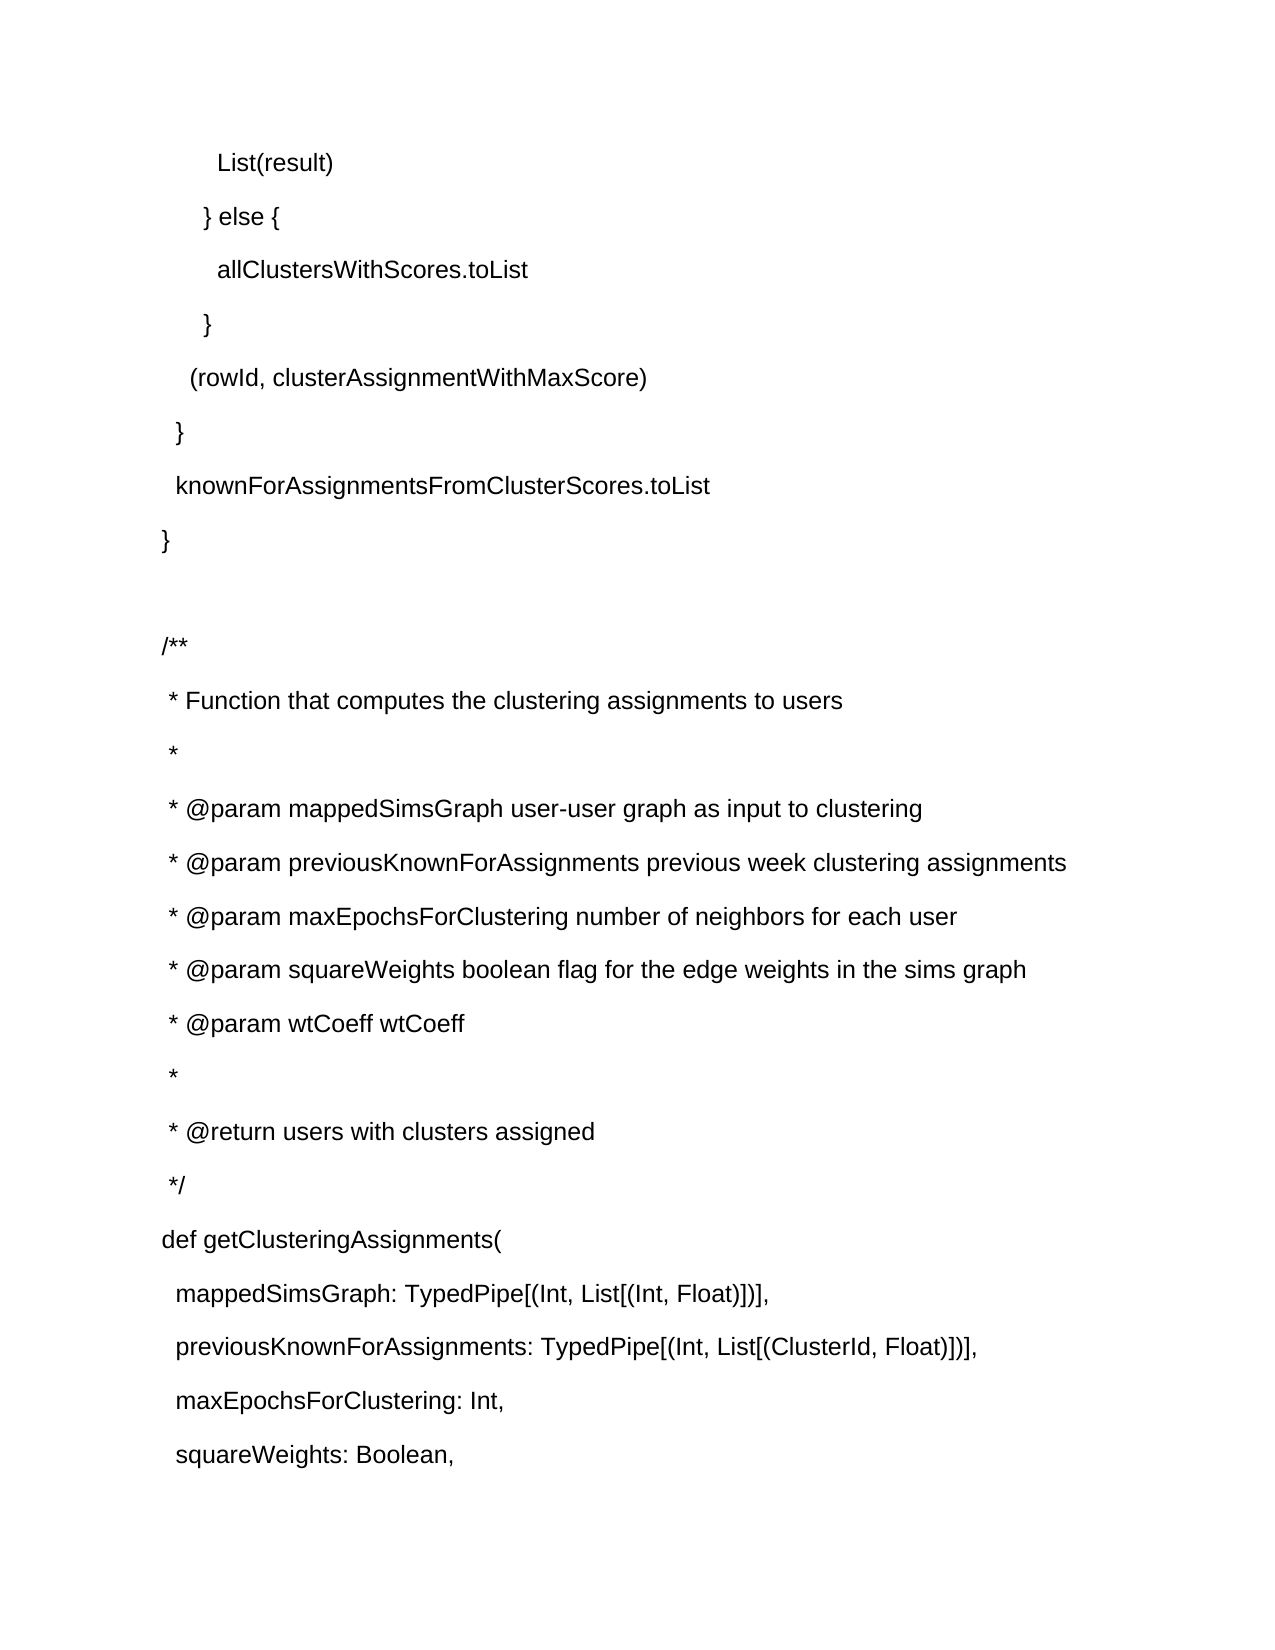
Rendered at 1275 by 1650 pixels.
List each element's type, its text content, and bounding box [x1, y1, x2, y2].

text def getClusteringAssignments( [148, 1225, 1127, 1253]
text /** [148, 632, 1127, 661]
text } [148, 524, 1127, 553]
text */ [148, 1171, 1127, 1199]
text previousKnownForAssignments: TypedPipe[(Int, List[(ClusterId, Float)])], [148, 1332, 1127, 1361]
text } [148, 417, 1127, 446]
text * @param maxEpochsForClustering number of neighbors for each user [148, 902, 1127, 930]
text List(result) [148, 148, 1127, 176]
text (rowId, clusterAssignmentWithMaxScore) [148, 363, 1127, 392]
text * @param wtCoeff wtCoeff [148, 1009, 1127, 1038]
text * [148, 1063, 1127, 1092]
text * @param mappedSimsGraph user-user graph as input to clustering [148, 794, 1127, 823]
text knownForAssignmentsFromClusterScores.toList [148, 471, 1127, 499]
text squareWeights: Boolean, [148, 1440, 1127, 1469]
text * @param squareWeights boolean flag for the edge weights in the sims graph [148, 955, 1127, 984]
text * [148, 740, 1127, 769]
text } else { [148, 201, 1127, 230]
text * @param previousKnownForAssignments previous week clustering assignments [148, 848, 1127, 876]
text allClustersWithScores.toList [148, 255, 1127, 284]
text * Function that computes the clustering assignments to users [148, 686, 1127, 715]
text mappedSimsGraph: TypedPipe[(Int, List[(Int, Float)])], [148, 1278, 1127, 1307]
text * @return users with clusters assigned [148, 1117, 1127, 1146]
text maxEpochsForClustering: Int, [148, 1386, 1127, 1415]
text } [148, 309, 1127, 338]
